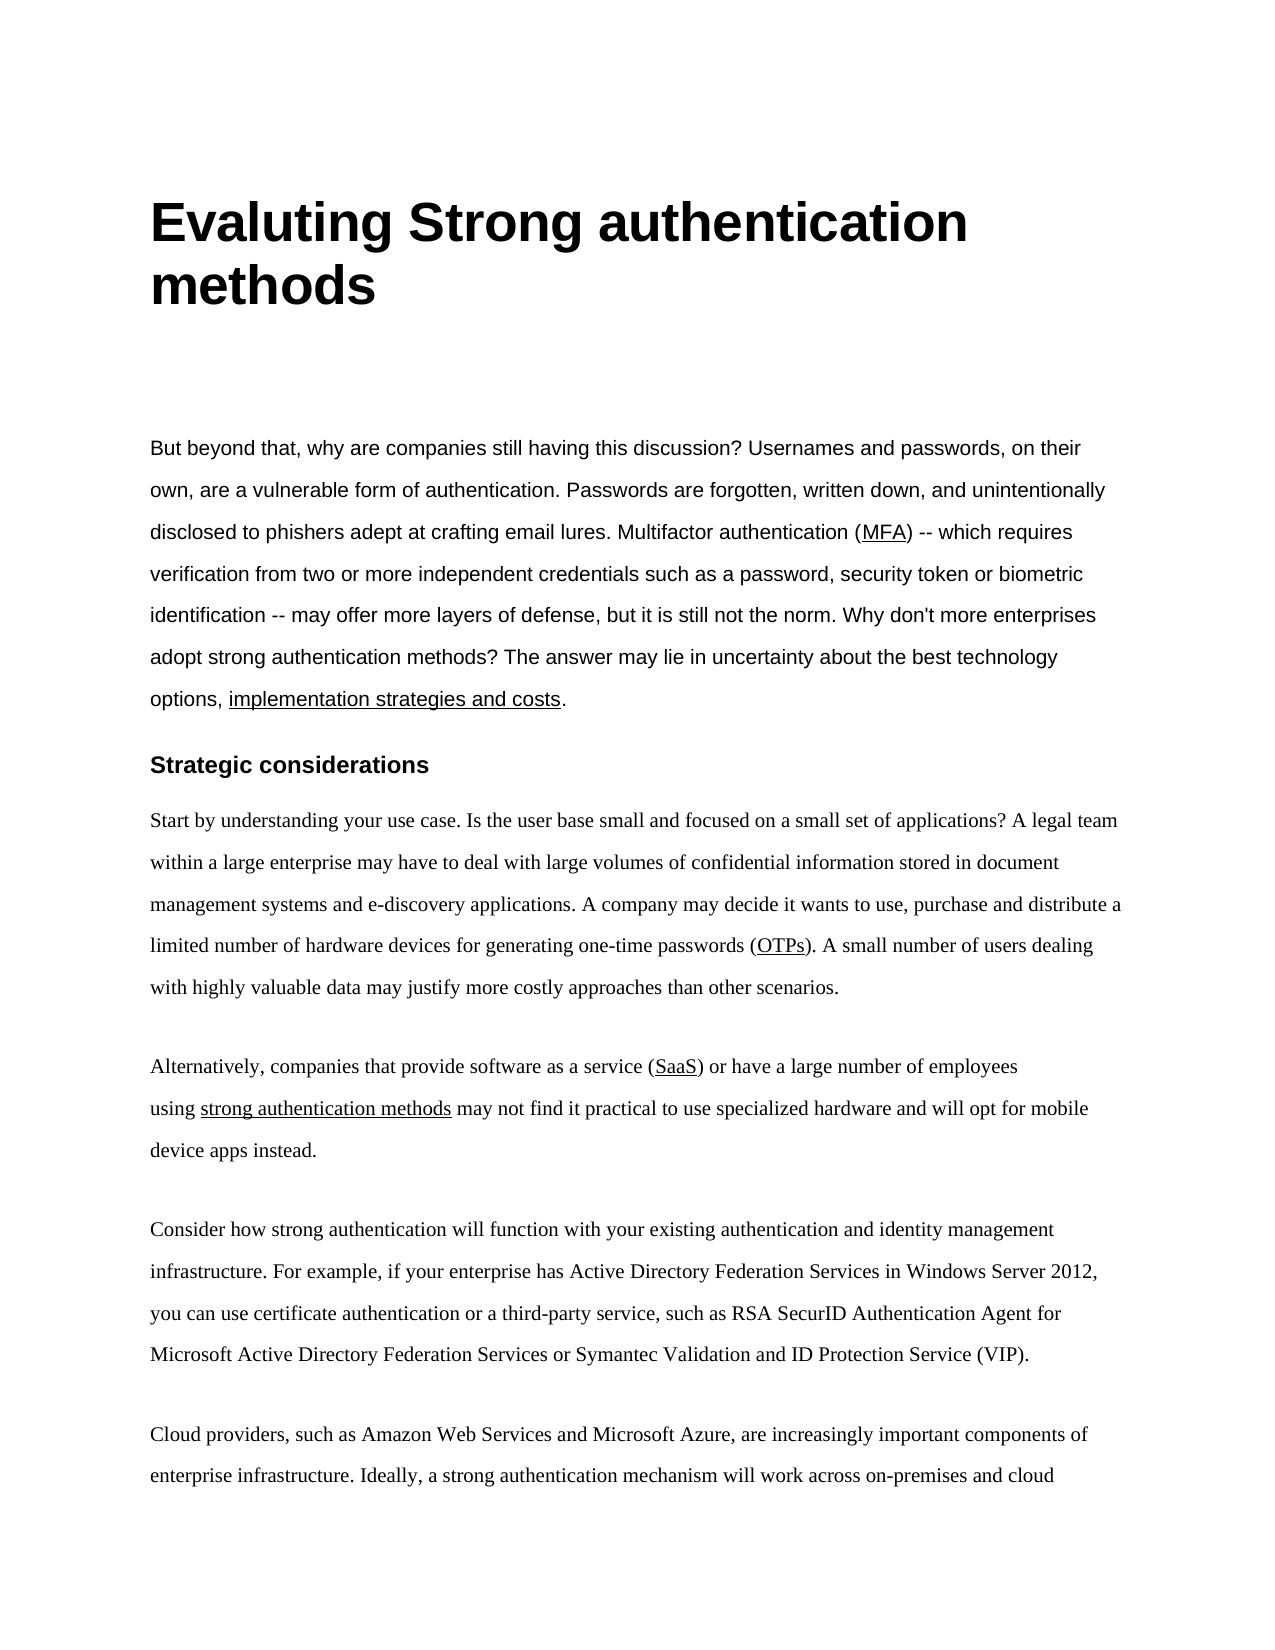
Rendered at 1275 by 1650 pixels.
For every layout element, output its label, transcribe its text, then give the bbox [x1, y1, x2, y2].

text But beyond that, why are companies still having this discussion? Usernames and passwords, on their own, are a vulnerable form of authentication. Passwords are forgotten, written down, and unintentionally disclosed to phishers adept at crafting email lures. Multifactor authentication (MFA) -- which requires verification from two or more independent credentials such as a password, security token or biometric identification -- may offer more layers of defense, but it is still not the norm. Why don't more enterprises adopt strong authentication methods? The answer may lie in uncertainty about the best technology options, implementation strategies and costs. [150, 418, 1125, 711]
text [150, 1404, 1125, 1487]
text Alternatively, companies that provide software as a service (SaaS) or have a large number of employees using strong authentication methods may not find it practical to use specialized hardware and will opt for mobile device apps instead. [150, 1037, 1125, 1162]
subtitle Evaluting Strong authentication methods [150, 189, 1125, 316]
text Start by understanding your use case. Is the user base small and focused on a small set of applications? A legal team within a large enterprise may have to deal with large volumes of confidential information stored in document management systems and e-discovery applications. A company may decide it wants to use, purchase and distribute a limited number of hardware devices for generating one-time passwords (OTPs). A small number of users dealing with highly valuable data may justify more costly approaches than other scenarios. [150, 790, 1125, 999]
subtitle Strategic considerations [150, 748, 1125, 778]
text Consider how strong authentication will function with your existing authentication and identity management infrastructure. For example, if your enterprise has Active Directory Federation Services in Windows Server 2012, you can use certificate authentication or a third-party service, such as RSA SecurID Authentication Agent for Microsoft Active Directory Federation Services or Symantec Validation and ID Protection Service (VIP). [150, 1199, 1125, 1366]
